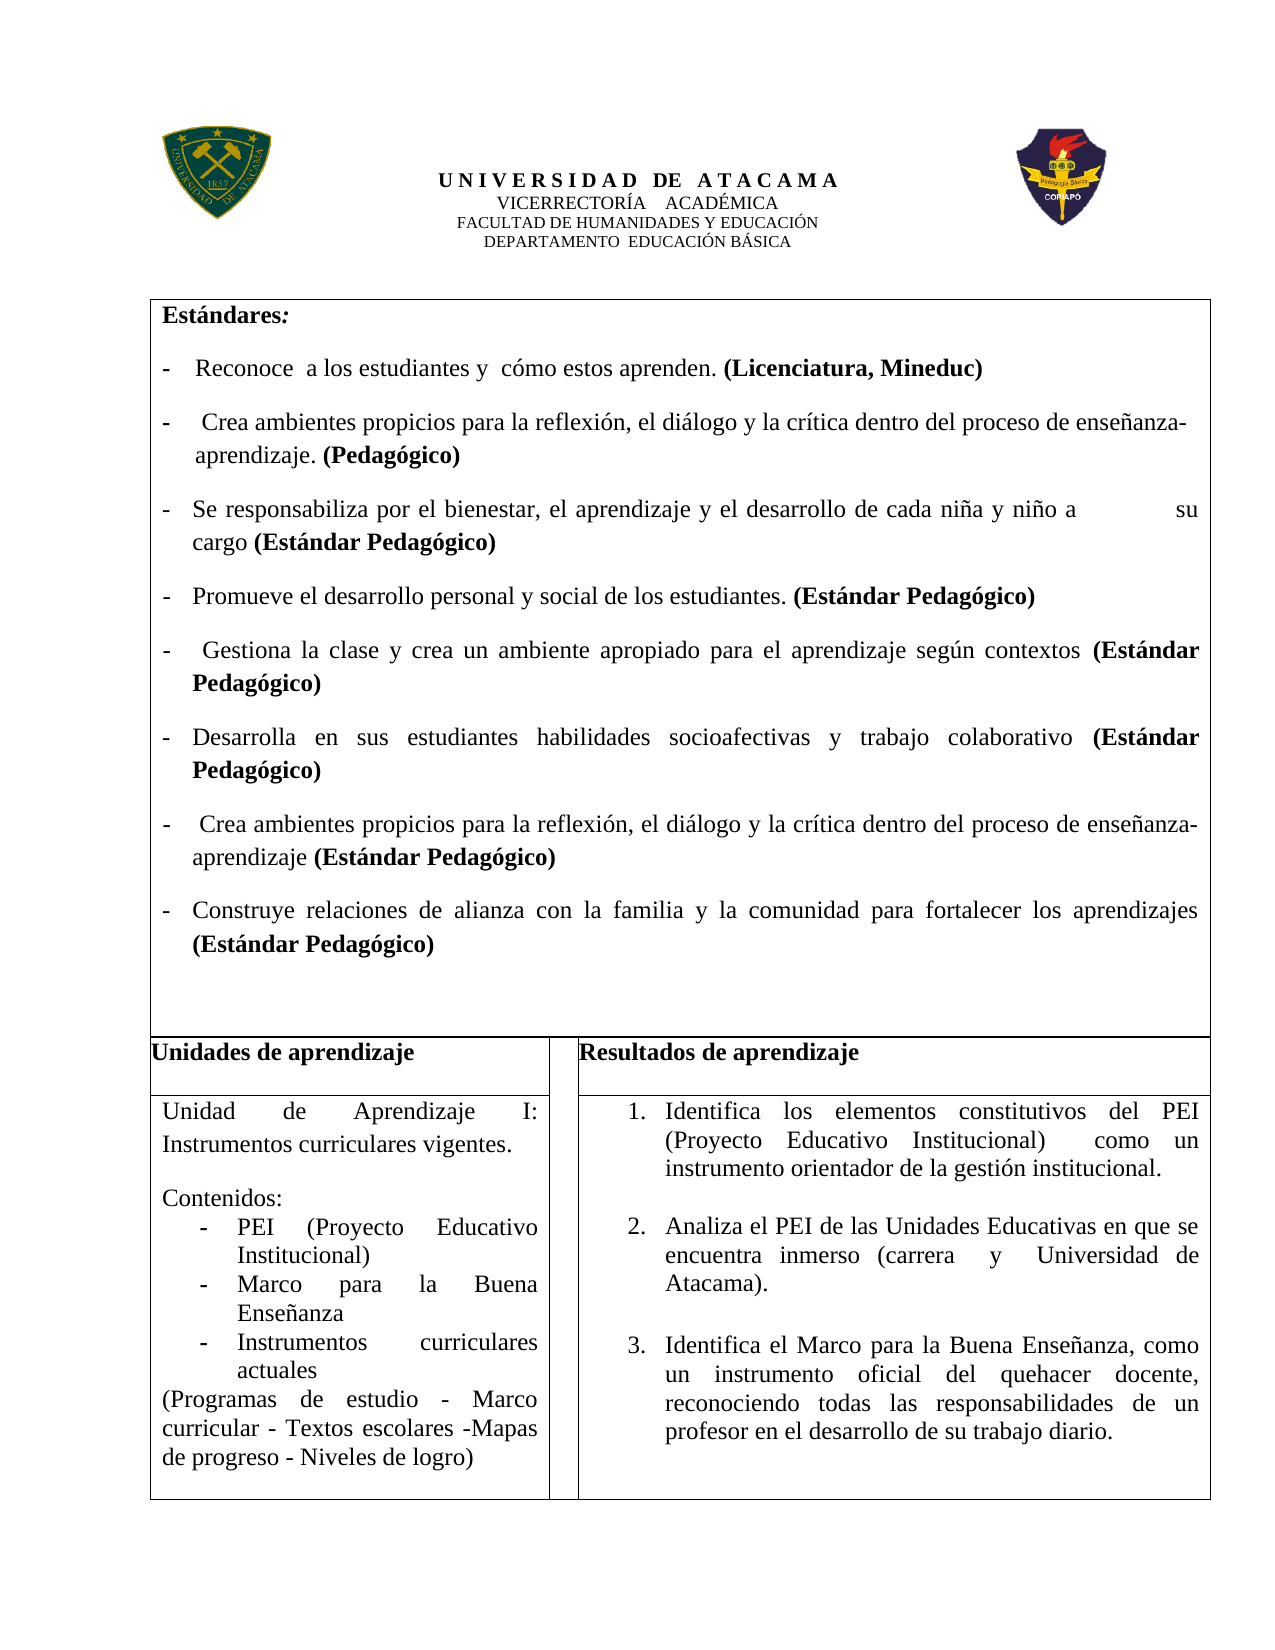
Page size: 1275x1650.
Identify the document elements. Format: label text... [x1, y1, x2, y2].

table_cell Unidades de aprendizaje [151, 1038, 549, 1095]
picture [1013, 126, 1108, 228]
picture [162, 126, 272, 219]
table_cell [550, 1038, 578, 1499]
table_cell Resultados de aprendizaje [579, 1038, 1210, 1095]
